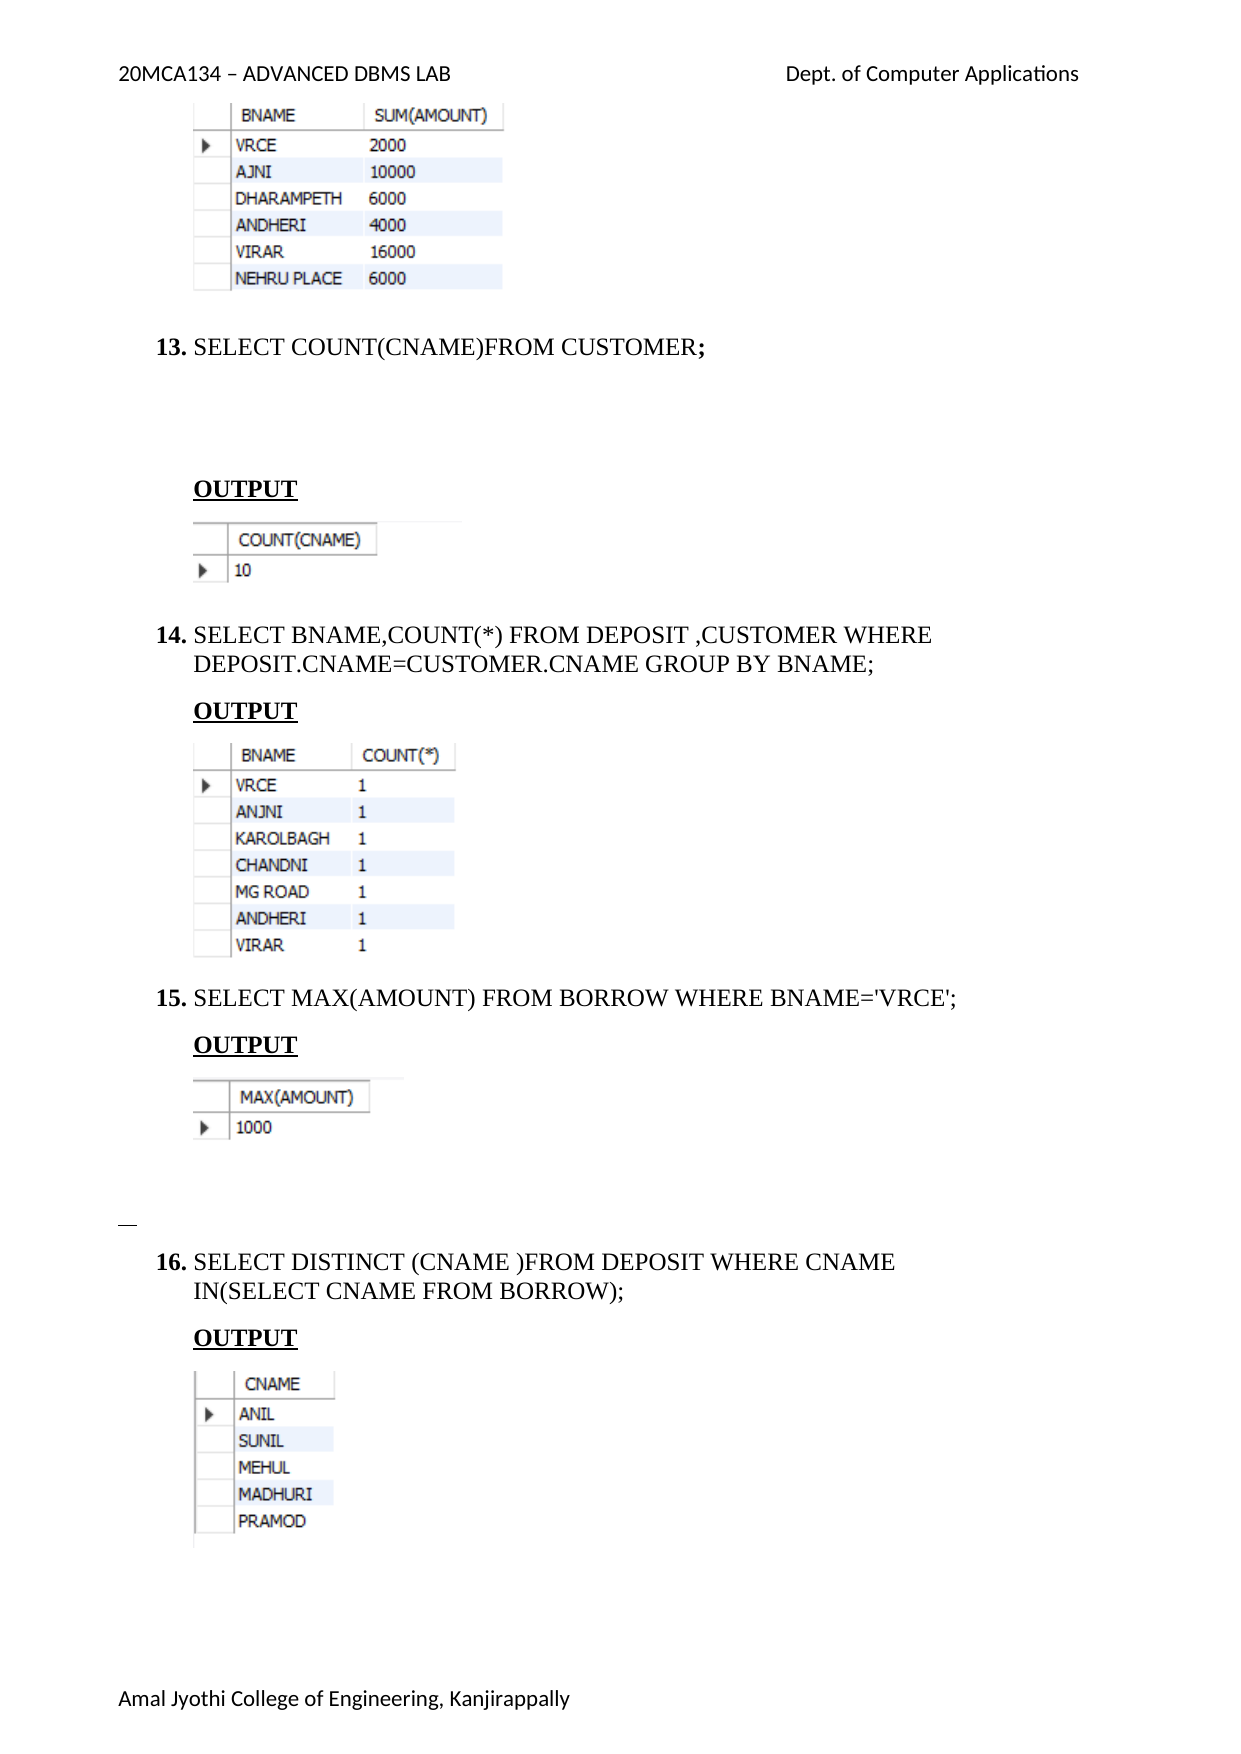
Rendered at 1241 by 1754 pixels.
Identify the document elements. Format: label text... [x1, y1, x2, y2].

picture [193, 1371, 398, 1548]
text OUTPUT [193, 474, 1027, 503]
text OUTPUT [193, 1323, 1027, 1352]
list SELECT MAX(AMOUNT) FROM BORROW WHERE BNAME='VRCE'; [156, 983, 1027, 1012]
picture [193, 743, 489, 964]
text OUTPUT [193, 696, 1027, 725]
picture [193, 1077, 404, 1181]
picture [193, 103, 523, 313]
list SELECT DISTINCT (CNAME )FROM DEPOSIT WHERE CNAME IN(SELECT CNAME FROM BORROW); [156, 1247, 1027, 1305]
text OUTPUT [193, 1030, 1027, 1059]
picture [193, 521, 462, 602]
list SELECT COUNT(CNAME)FROM CUSTOMER; [156, 332, 1027, 360]
list SELECT BNAME,COUNT(*) FROM DEPOSIT ,CUSTOMER WHERE DEPOSIT.CNAME=CUSTOMER.CNAME GROUP BY BNAME; [156, 620, 1027, 677]
